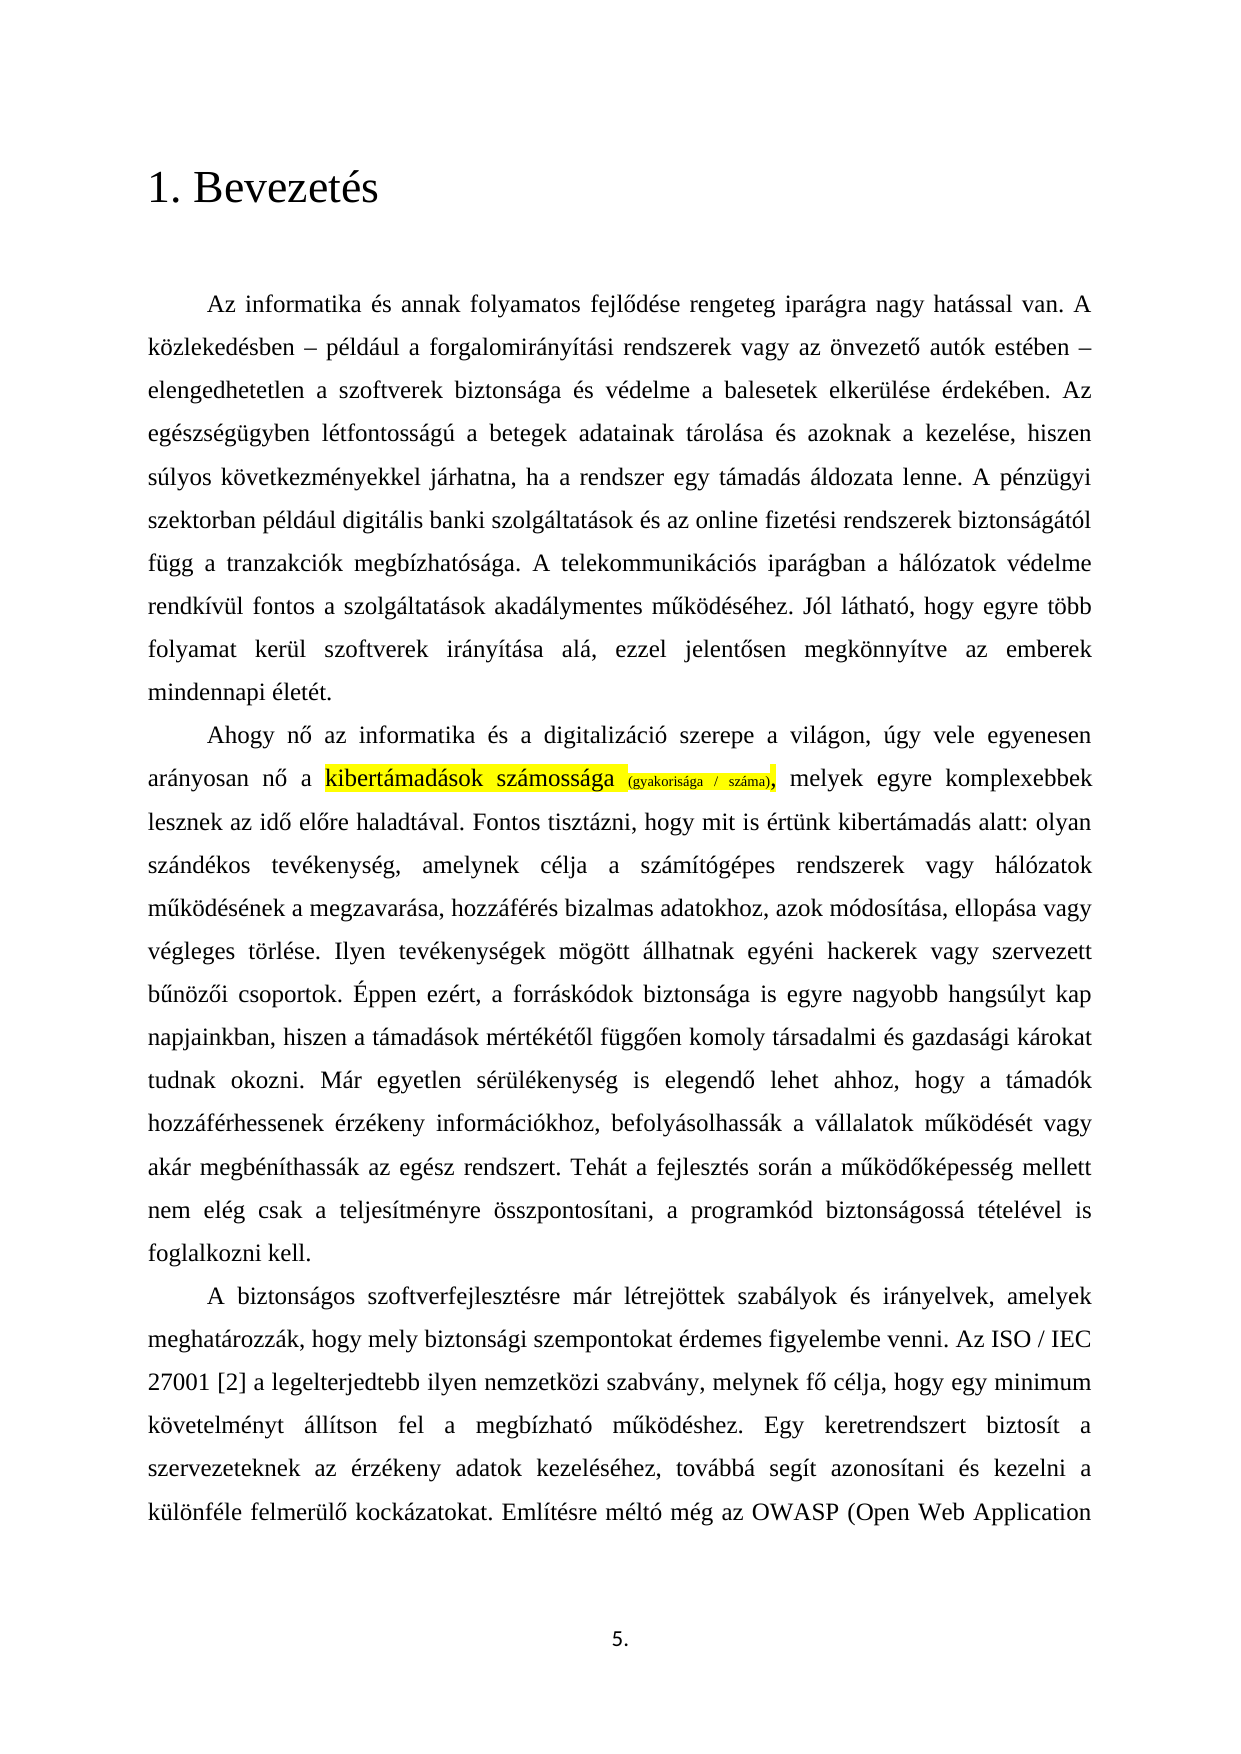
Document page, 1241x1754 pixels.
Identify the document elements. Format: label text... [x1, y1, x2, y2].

subtitle 1. Bevezetés [148, 160, 1093, 213]
text Ahogy nő az informatika és a digitalizáció szerepe a világon, úgy vele egyenesen arányosan nő a kibertámadások számossága (gyakorisága / száma), melyek egyre komplexebbek lesznek az idő előre haladtával. Fontos tisztázni, hogy mit is értünk kibertámadás alatt: olyan szándékos tevékenység, amelynek célja a számítógépes rendszerek vagy hálózatok működésének a megzavarása, hozzáférés bizalmas adatokhoz, azok módosítása, ellopása vagy végleges törlése. Ilyen tevékenységek mögött állhatnak egyéni hackerek vagy szervezett bűnözői csoportok. Éppen ezért, a forráskódok biztonsága is egyre nagyobb hangsúlyt kap napjainkban, hiszen a támadások mértékétől függően komoly társadalmi és gazdasági károkat tudnak okozni. Már egyetlen sérülékenység is elegendő lehet ahhoz, hogy a támadók hozzáférhessenek érzékeny információkhoz, befolyásolhassák a vállalatok működését vagy akár megbéníthassák az egész rendszert. Tehát a fejlesztés során a működőképesség mellett nem elég csak a teljesítményre összpontosítani, a programkód biztonságossá tételével is foglalkozni kell. [148, 720, 1093, 1267]
text Az informatika és annak folyamatos fejlődése rengeteg iparágra nagy hatással van. A közlekedésben – például a forgalomirányítási rendszerek vagy az önvezető autók estében – elengedhetetlen a szoftverek biztonsága és védelme a balesetek elkerülése érdekében. Az egészségügyben létfontosságú a betegek adatainak tárolása és azoknak a kezelése, hiszen súlyos következményekkel járhatna, ha a rendszer egy támadás áldozata lenne. A pénzügyi szektorban például digitális banki szolgáltatások és az online fizetési rendszerek biztonságától függ a tranzakciók megbízhatósága. A telekommunikációs iparágban a hálózatok védelme rendkívül fontos a szolgáltatások akadálymentes működéséhez. Jól látható, hogy egyre több folyamat kerül szoftverek irányítása alá, ezzel jelentősen megkönnyítve az emberek mindennapi életét. [148, 289, 1093, 706]
